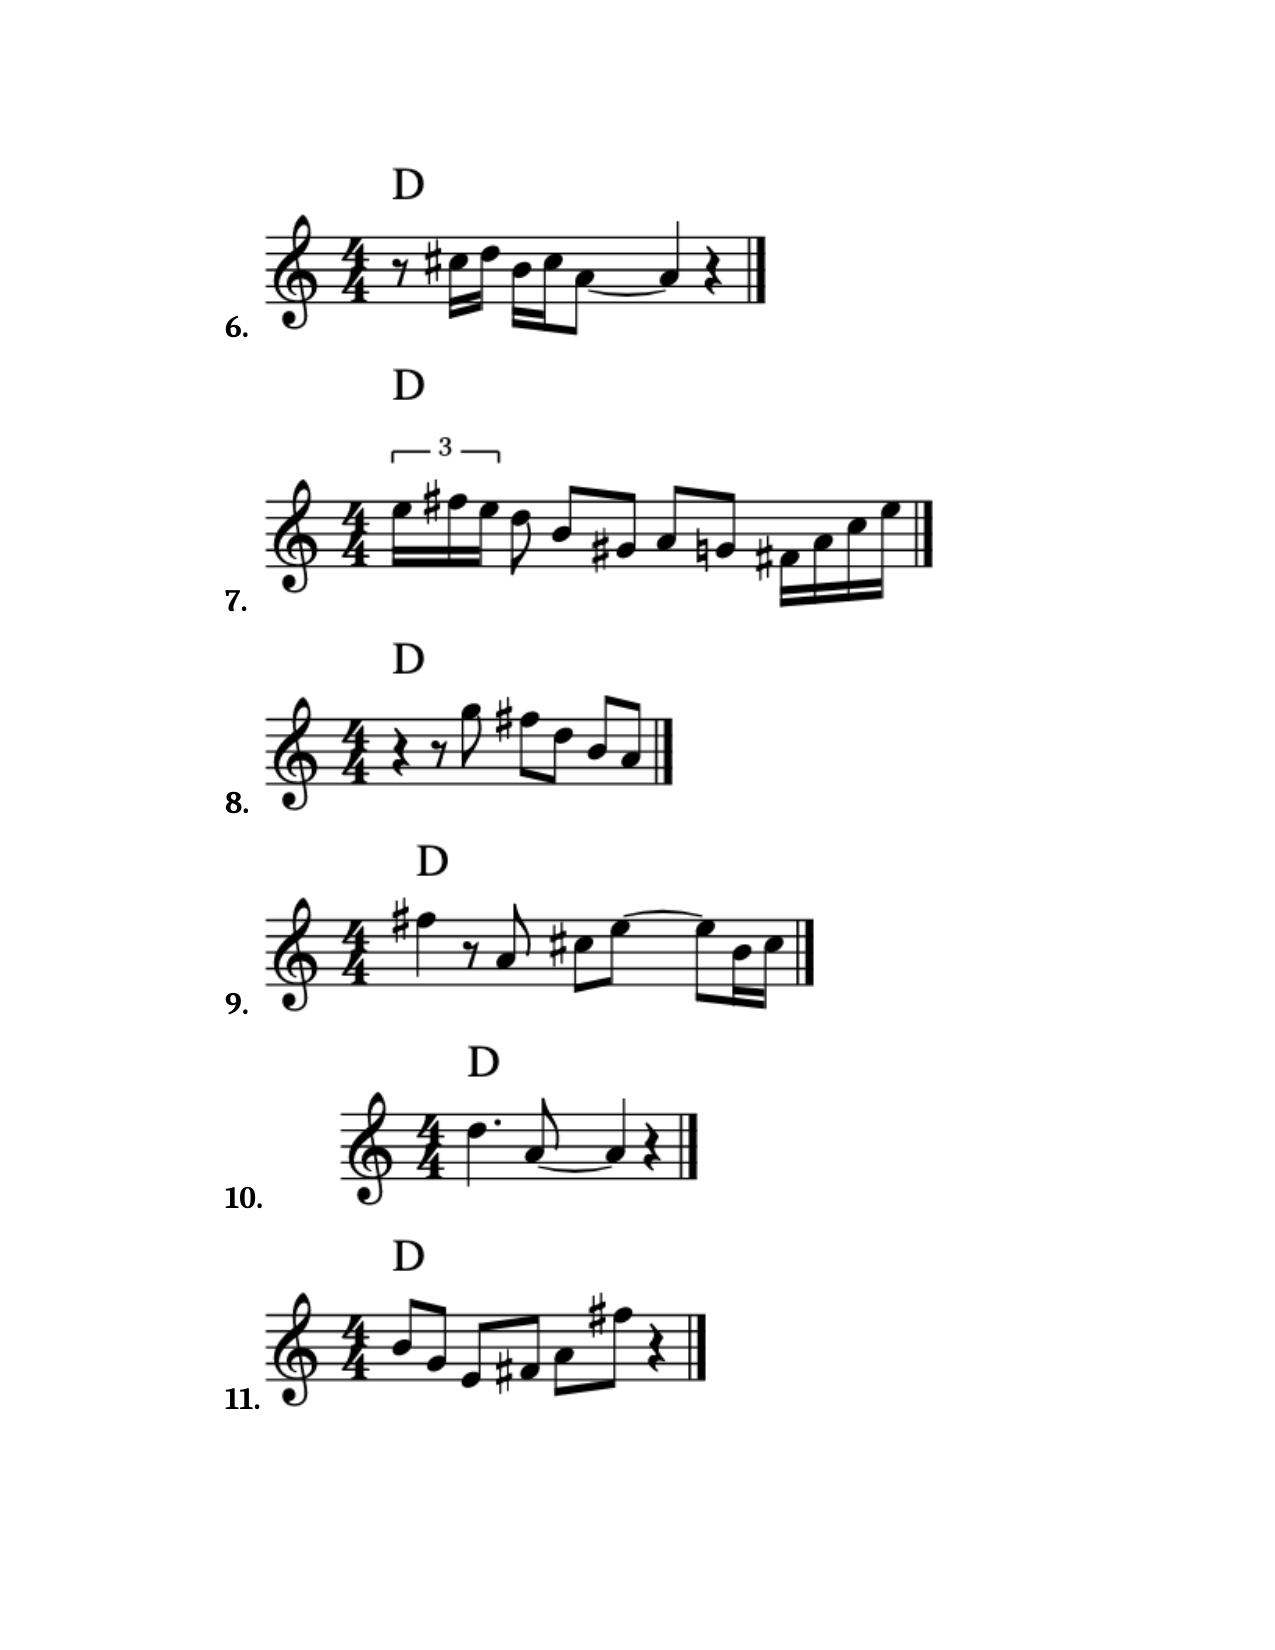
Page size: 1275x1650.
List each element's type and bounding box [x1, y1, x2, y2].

picture [337, 1027, 700, 1209]
picture [262, 624, 675, 814]
picture [262, 350, 936, 611]
picture [262, 1221, 709, 1410]
picture [262, 826, 817, 1015]
picture [262, 150, 769, 338]
